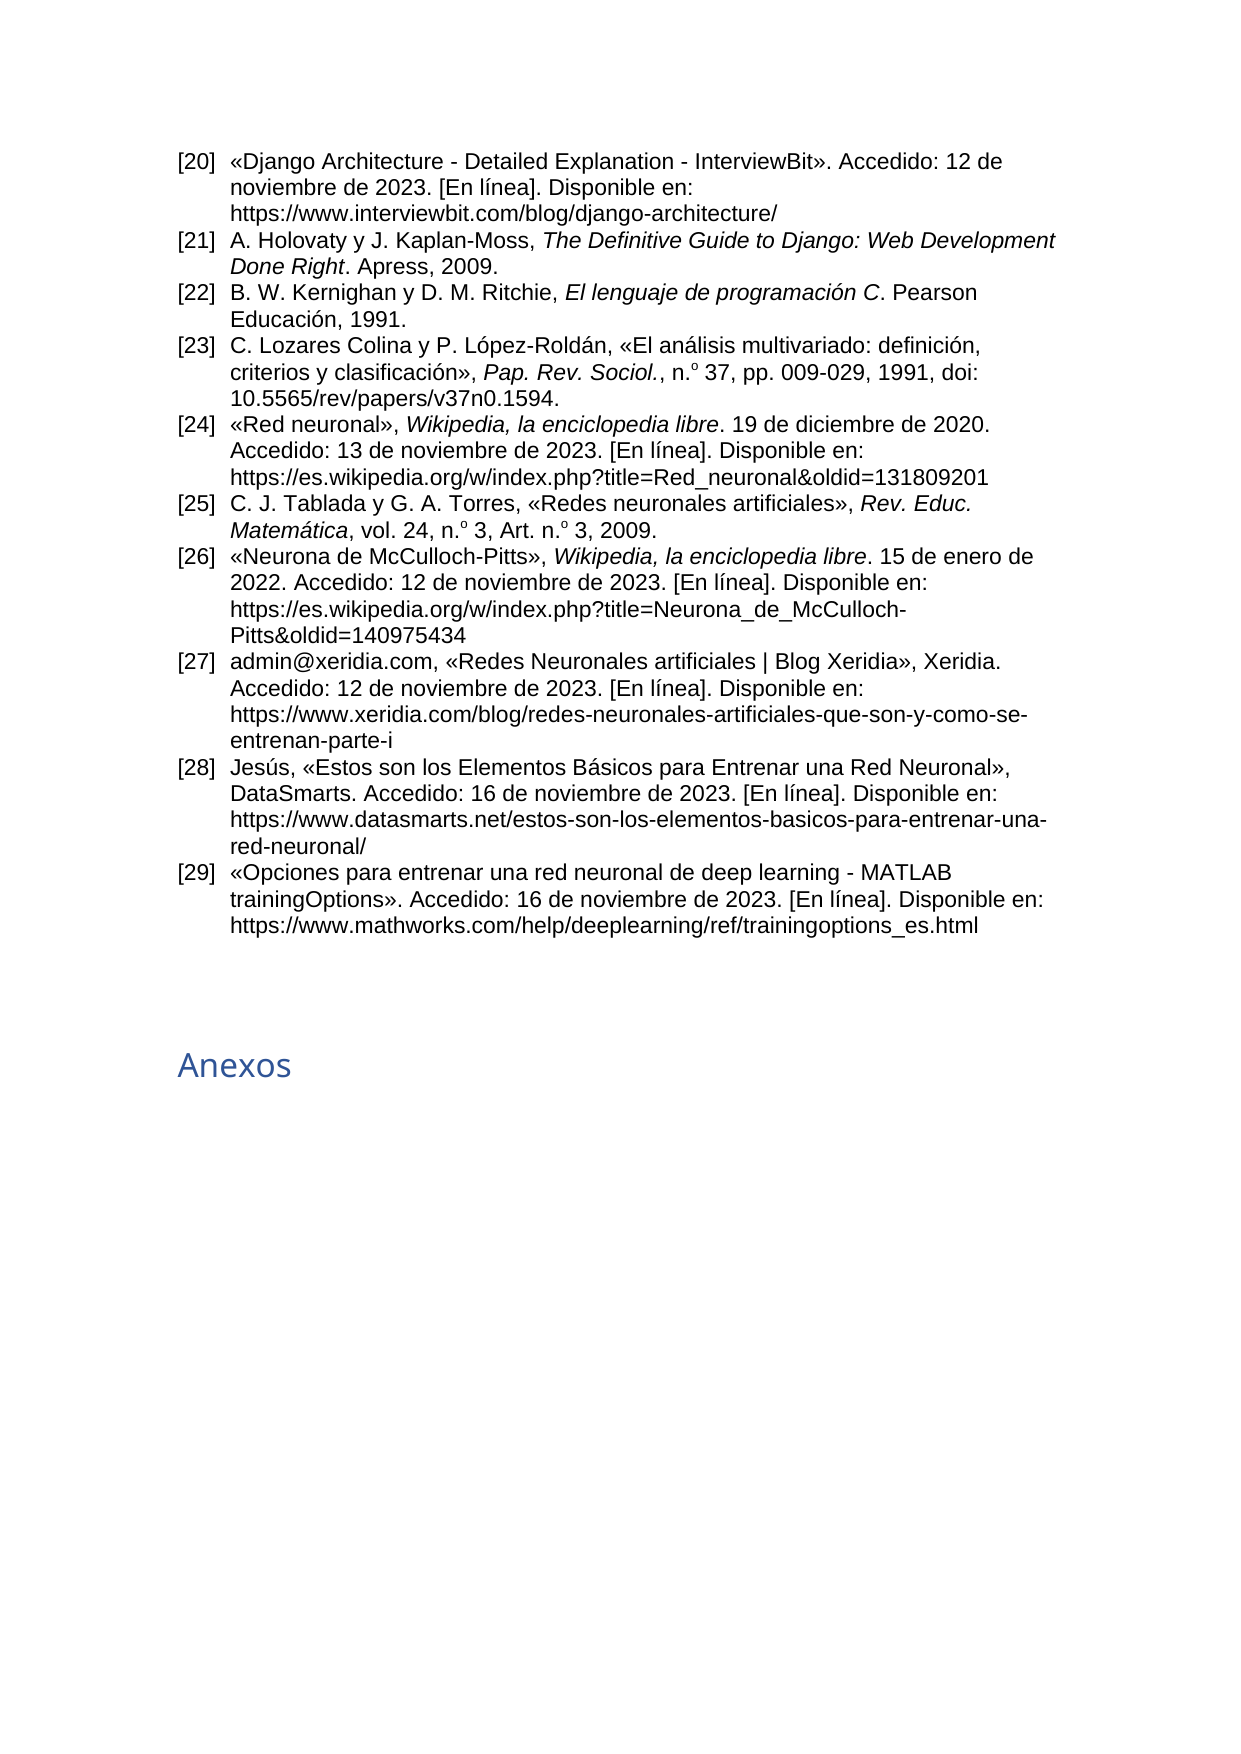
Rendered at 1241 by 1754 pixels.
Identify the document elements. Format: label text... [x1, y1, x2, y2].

text [27] admin@xeridia.com, «Redes Neuronales artificiales | Blog Xeridia», Xeridia. Accedido: 12 de noviembre de 2023. [En línea]. Disponible en: https://www.xeridia.com/blog/redes-neuronales-artificiales-que-son-y-como-se-entrenan-parte-i [177, 648, 1063, 754]
text [21] A. Holovaty y J. Kaplan-Moss, The Definitive Guide to Django: Web Development Done Right. Apress, 2009. [177, 227, 1063, 279]
text [28] Jesús, «Estos son los Elementos Básicos para Entrenar una Red Neuronal», DataSmarts. Accedido: 16 de noviembre de 2023. [En línea]. Disponible en: https://www.datasmarts.net/estos-son-los-elementos-basicos-para-entrenar-una-red-neuronal/ [177, 754, 1063, 859]
text [29] «Opciones para entrenar una red neuronal de deep learning - MATLAB trainingOptions». Accedido: 16 de noviembre de 2023. [En línea]. Disponible en: https://www.mathworks.com/help/deeplearning/ref/trainingoptions_es.html [177, 859, 1063, 938]
text [24] «Red neuronal», Wikipedia, la enciclopedia libre. 19 de diciembre de 2020. Accedido: 13 de noviembre de 2023. [En línea]. Disponible en: https://es.wikipedia.org/w/index.php?title=Red_neuronal&oldid=131809201 [177, 411, 1063, 490]
text [20] «Django Architecture - Detailed Explanation - InterviewBit». Accedido: 12 de noviembre de 2023. [En línea]. Disponible en: https://www.interviewbit.com/blog/django-architecture/ [177, 148, 1063, 227]
text [26] «Neurona de McCulloch-Pitts», Wikipedia, la enciclopedia libre. 15 de enero de 2022. Accedido: 12 de noviembre de 2023. [En línea]. Disponible en: https://es.wikipedia.org/w/index.php?title=Neurona_de_McCulloch-Pitts&oldid=140975434 [177, 543, 1063, 648]
subtitle Anexos [177, 1042, 1063, 1087]
text [22] B. W. Kernighan y D. M. Ritchie, El lenguaje de programación C. Pearson Educación, 1991. [177, 279, 1063, 332]
text [25] C. J. Tablada y G. A. Torres, «Redes neuronales artiﬁciales», Rev. Educ. Matemática, vol. 24, n.o 3, Art. n.o 3, 2009. [177, 490, 1063, 543]
text [23] C. Lozares Colina y P. López-Roldán, «El análisis multivariado: definición, criterios y clasificación», Pap. Rev. Sociol., n.o 37, pp. 009-029, 1991, doi: 10.5565/rev/papers/v37n0.1594. [177, 332, 1063, 411]
